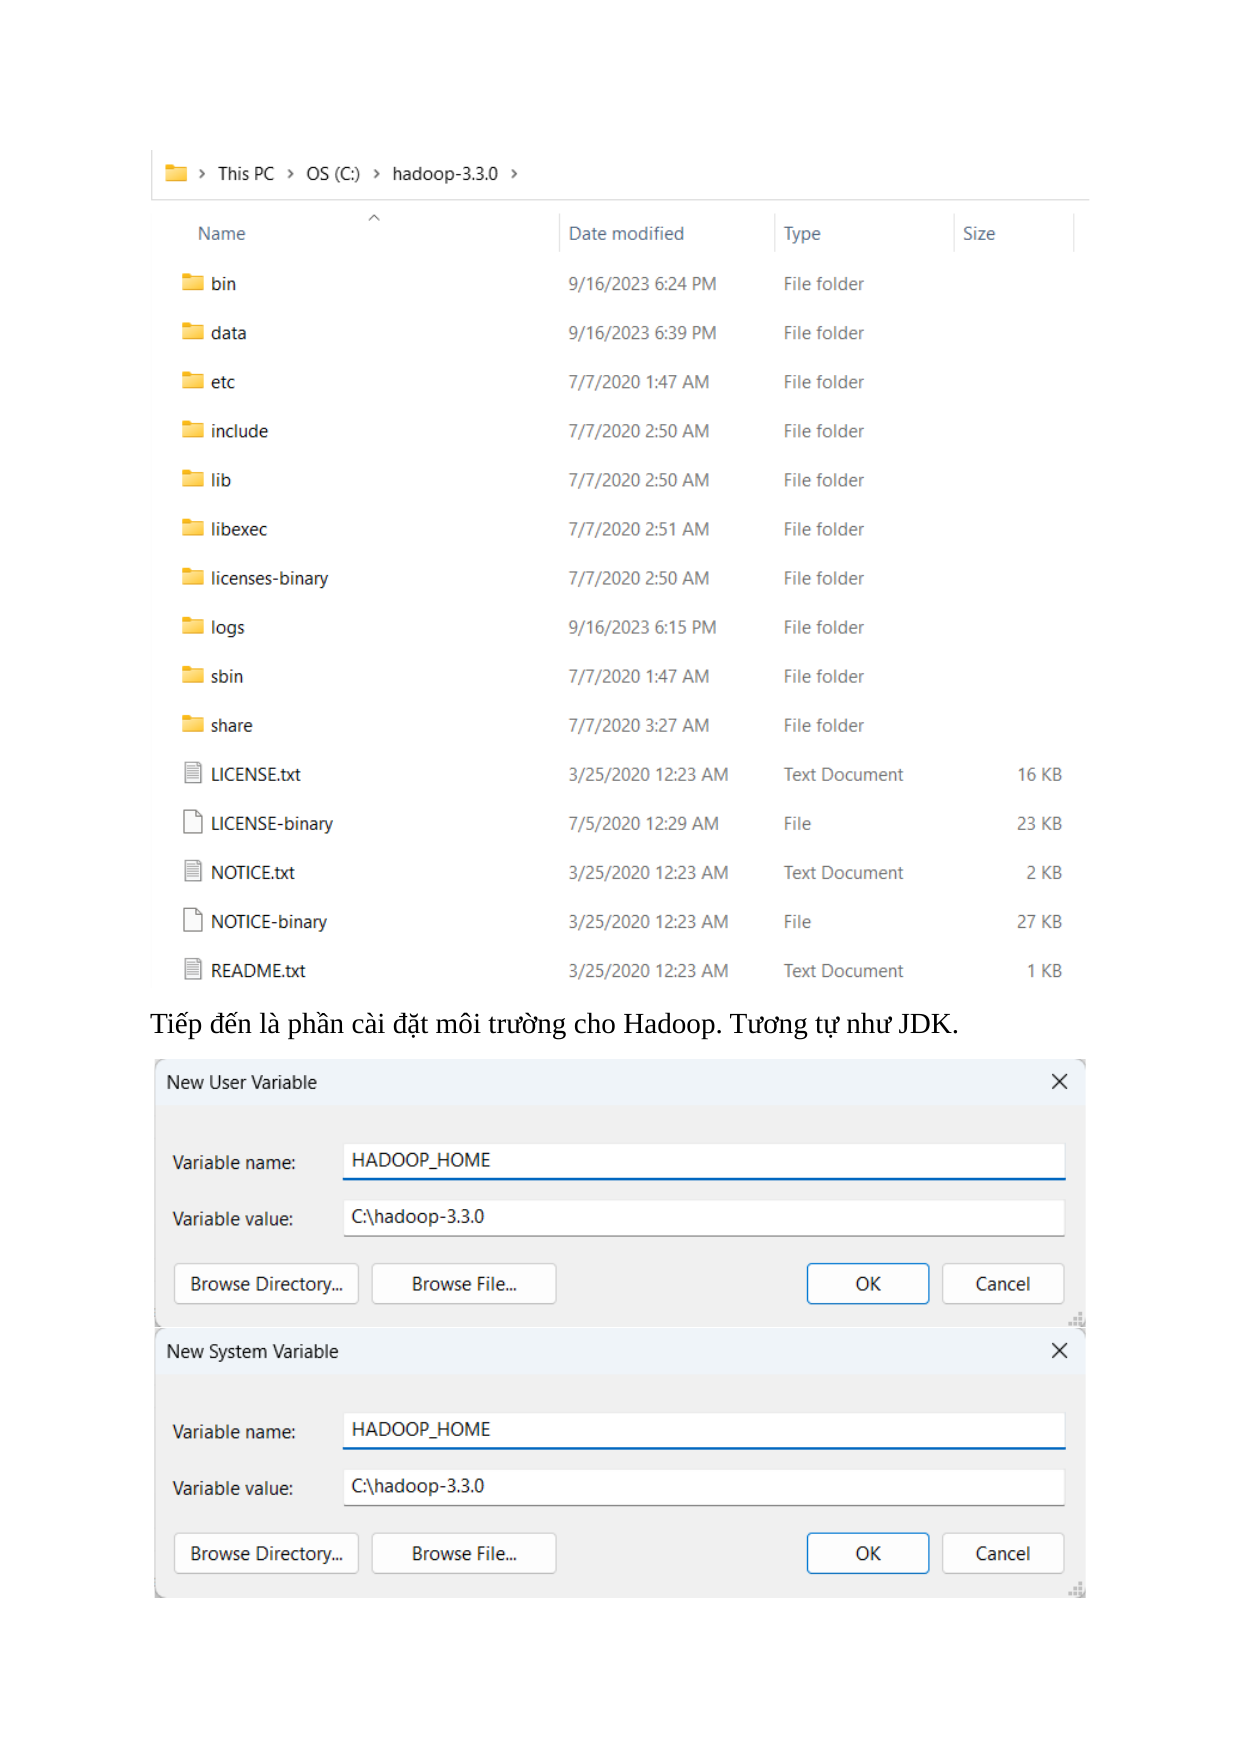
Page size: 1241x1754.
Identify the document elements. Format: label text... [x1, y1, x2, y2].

picture [150, 150, 1090, 988]
text Tiếp đến là phần cài đặt môi trường cho Hadoop. Tương tự như JDK. [150, 1006, 1090, 1040]
picture [154, 1328, 1086, 1598]
picture [154, 1059, 1086, 1327]
